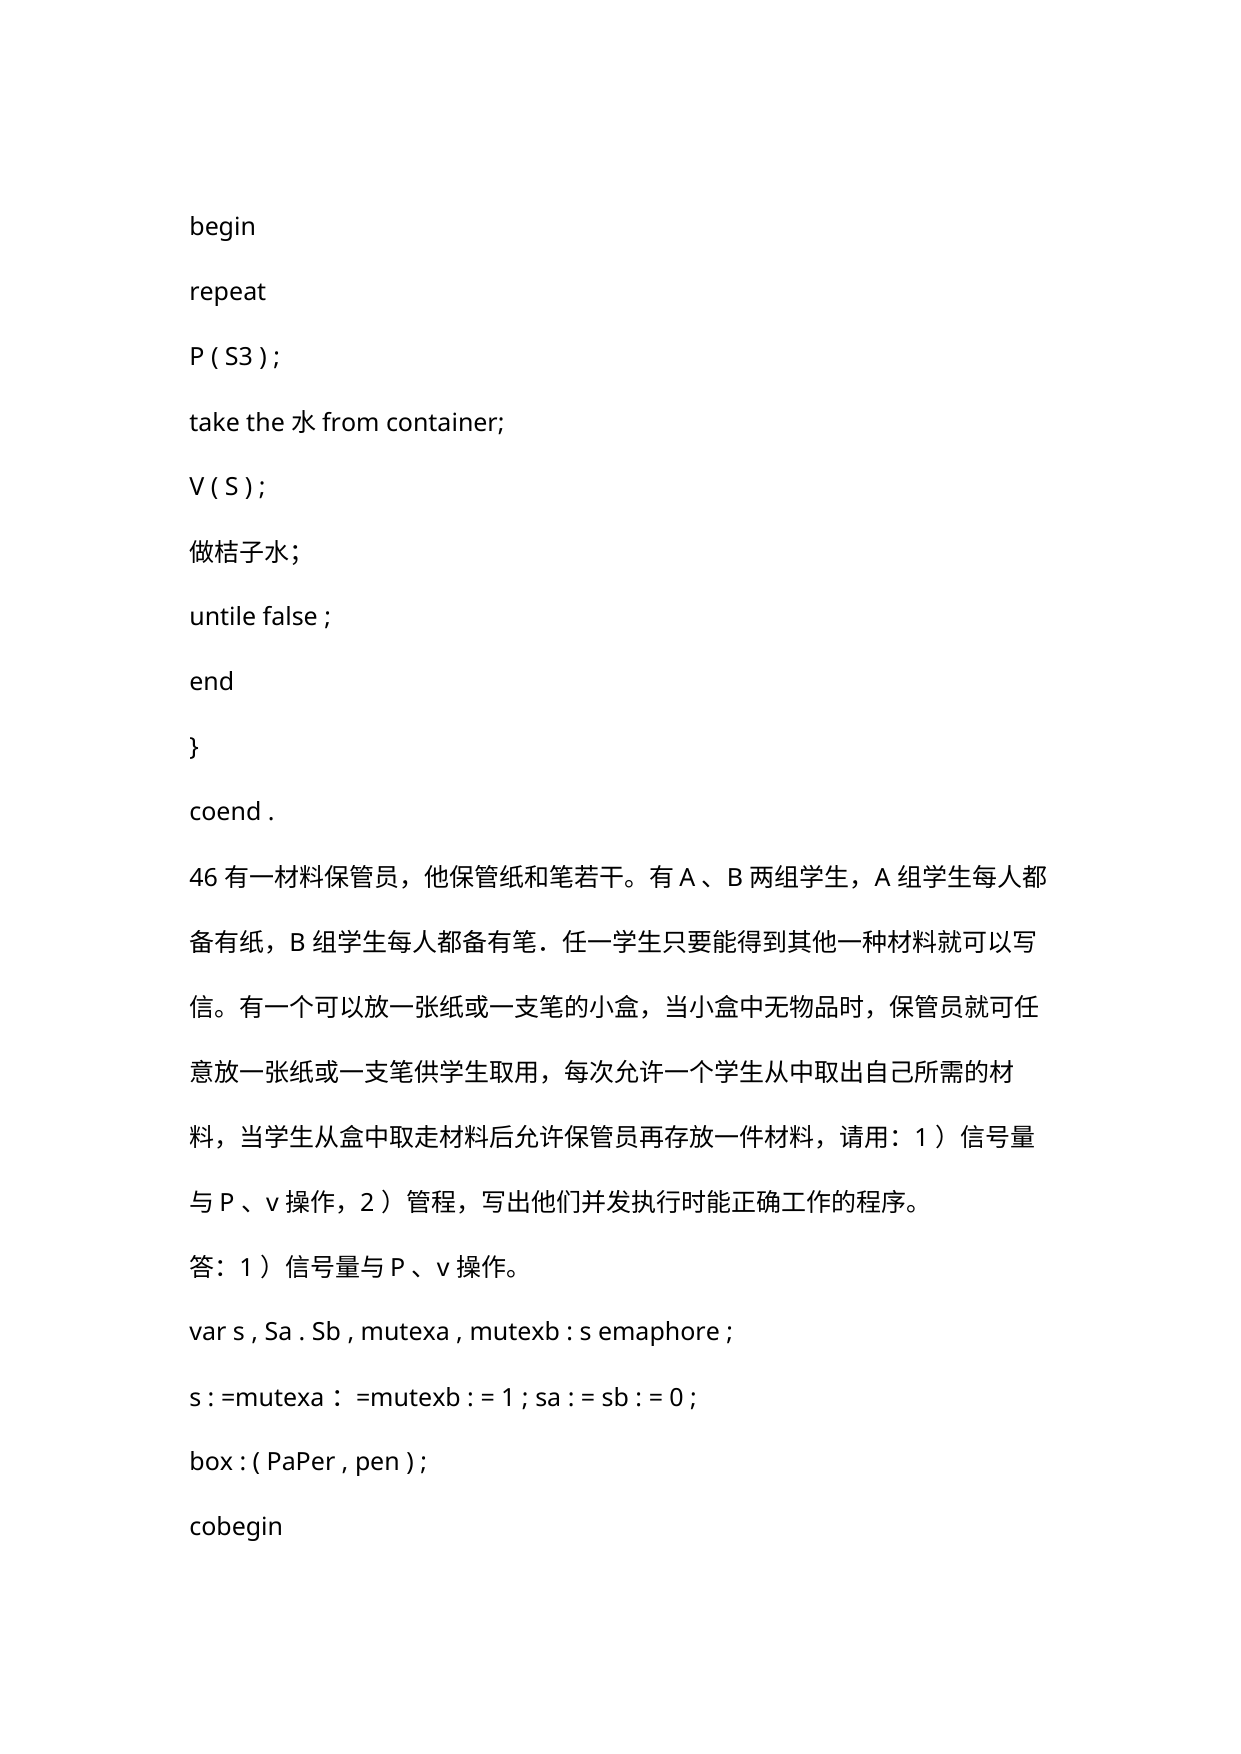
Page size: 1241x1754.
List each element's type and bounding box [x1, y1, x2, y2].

table_cell [188, 162, 1053, 1559]
